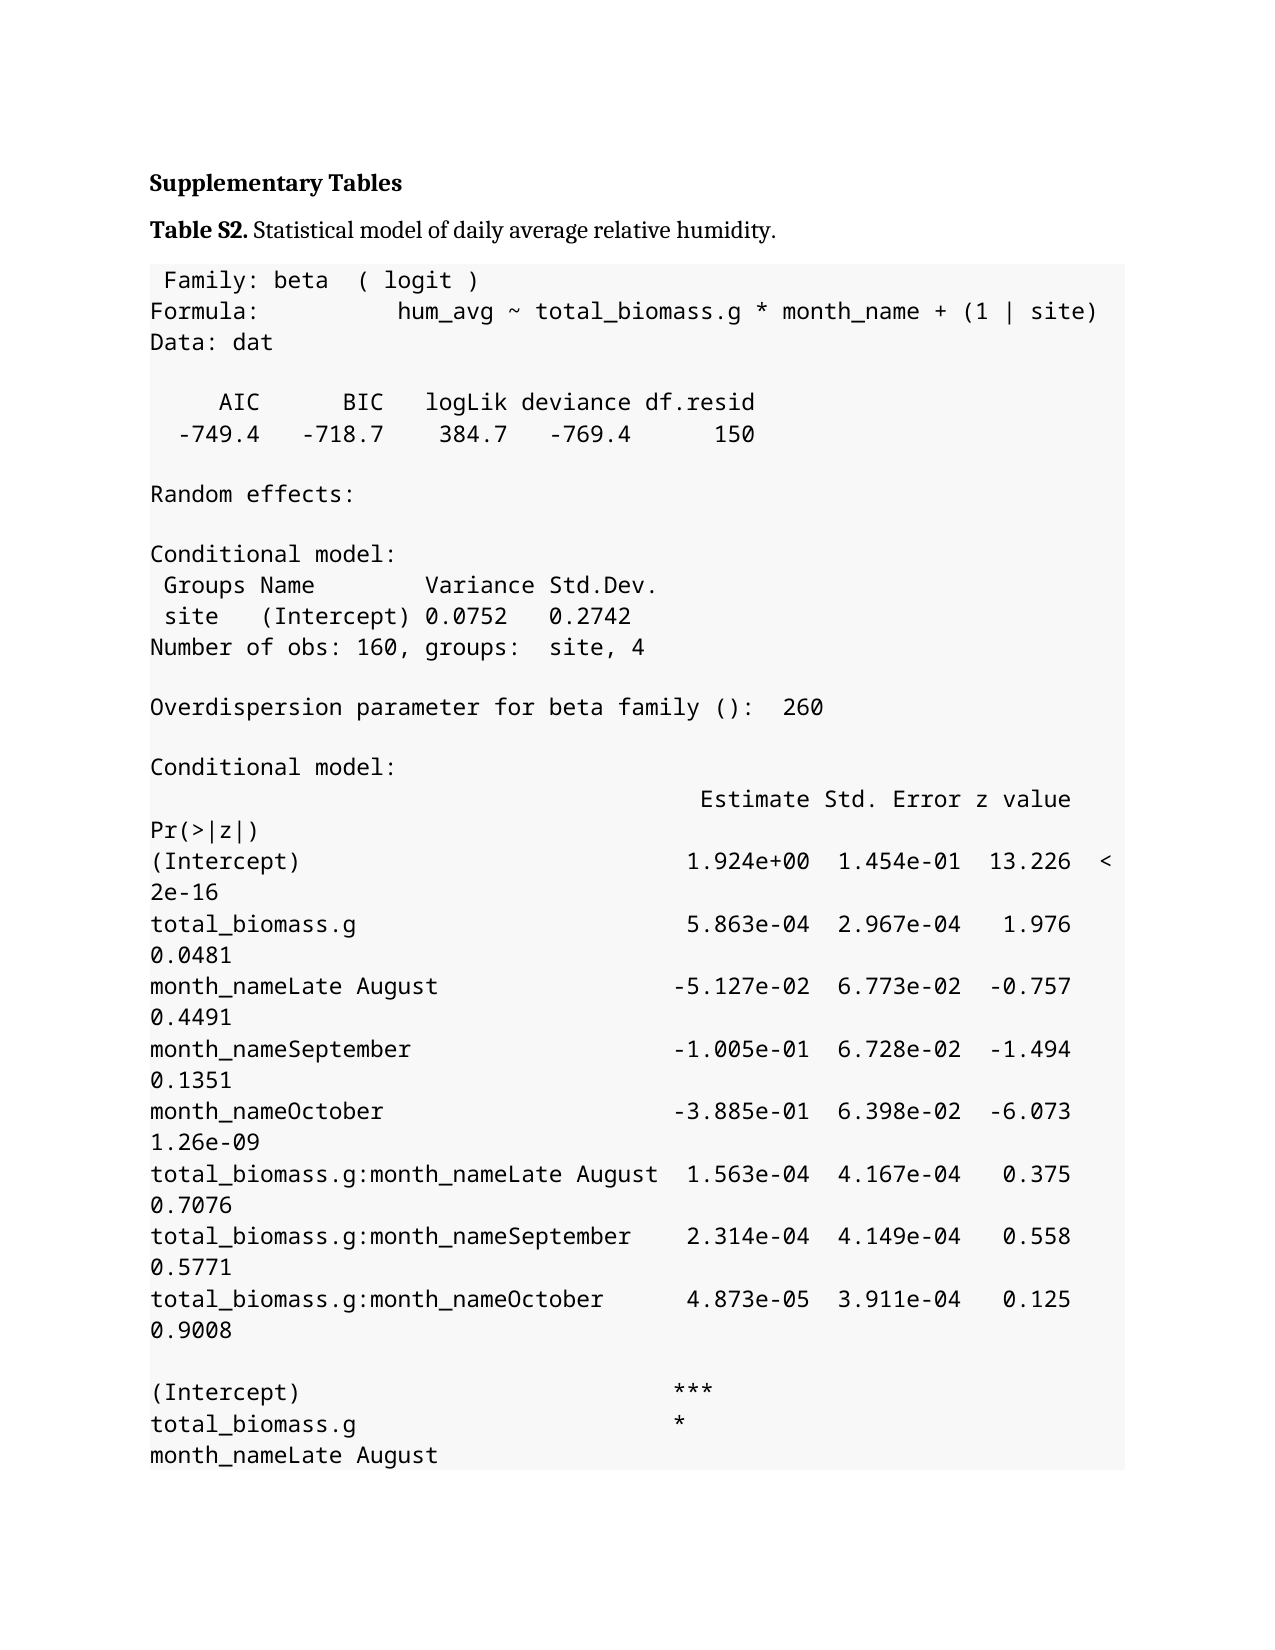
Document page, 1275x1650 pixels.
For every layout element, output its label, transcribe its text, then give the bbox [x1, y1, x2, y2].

text Supplementary Tables [150, 169, 1125, 197]
text Table S2. Statistical model of daily average relative humidity. [150, 216, 1125, 245]
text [150, 264, 1125, 1470]
